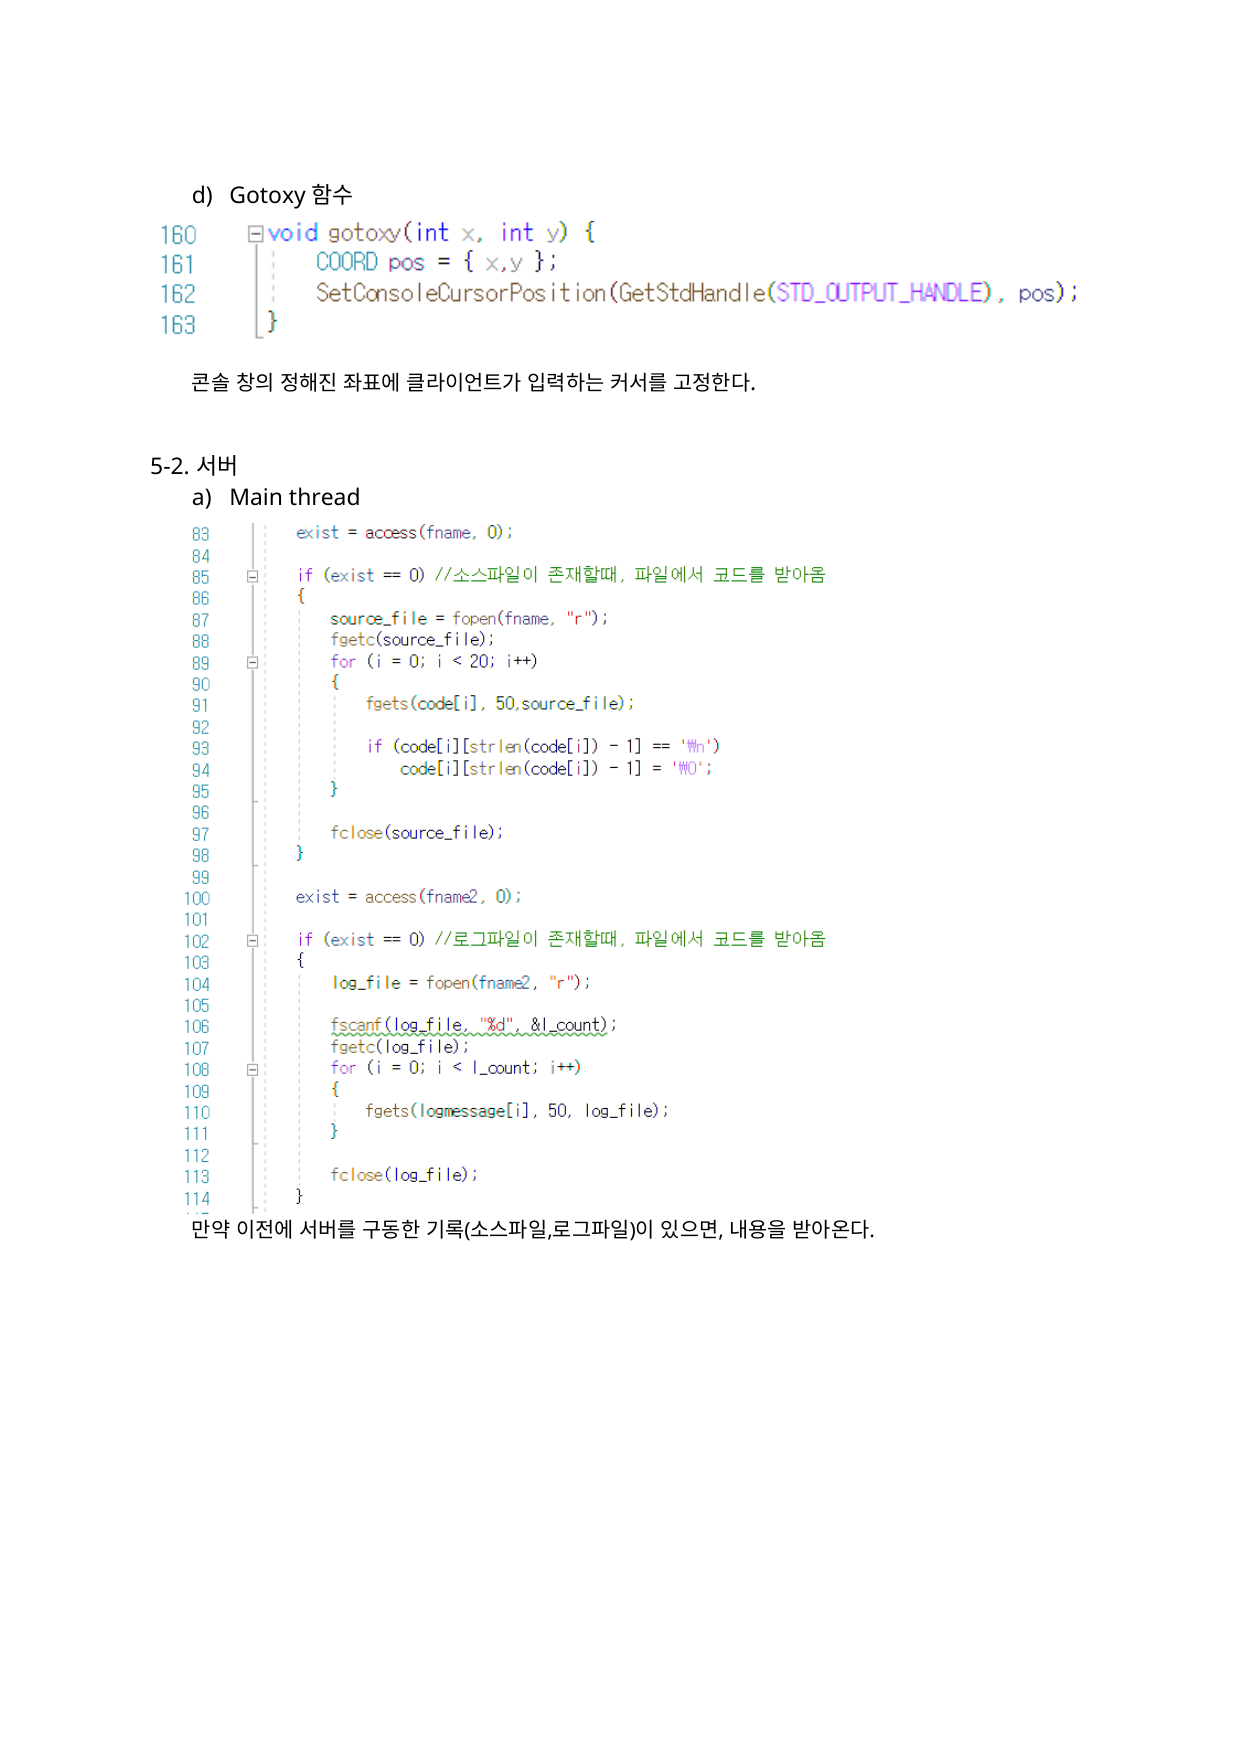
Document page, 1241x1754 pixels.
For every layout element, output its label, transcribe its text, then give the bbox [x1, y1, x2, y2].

picture [150, 221, 1091, 345]
text 콘솔 창의 정해진 좌표에 클라이언트가 입력하는 커서를 고정한다. [192, 345, 1090, 397]
text 5-2. 서버 [150, 448, 1090, 481]
list Gotoxy 함수 [192, 177, 1090, 211]
list Main thread [192, 481, 1090, 512]
picture [182, 523, 855, 1214]
